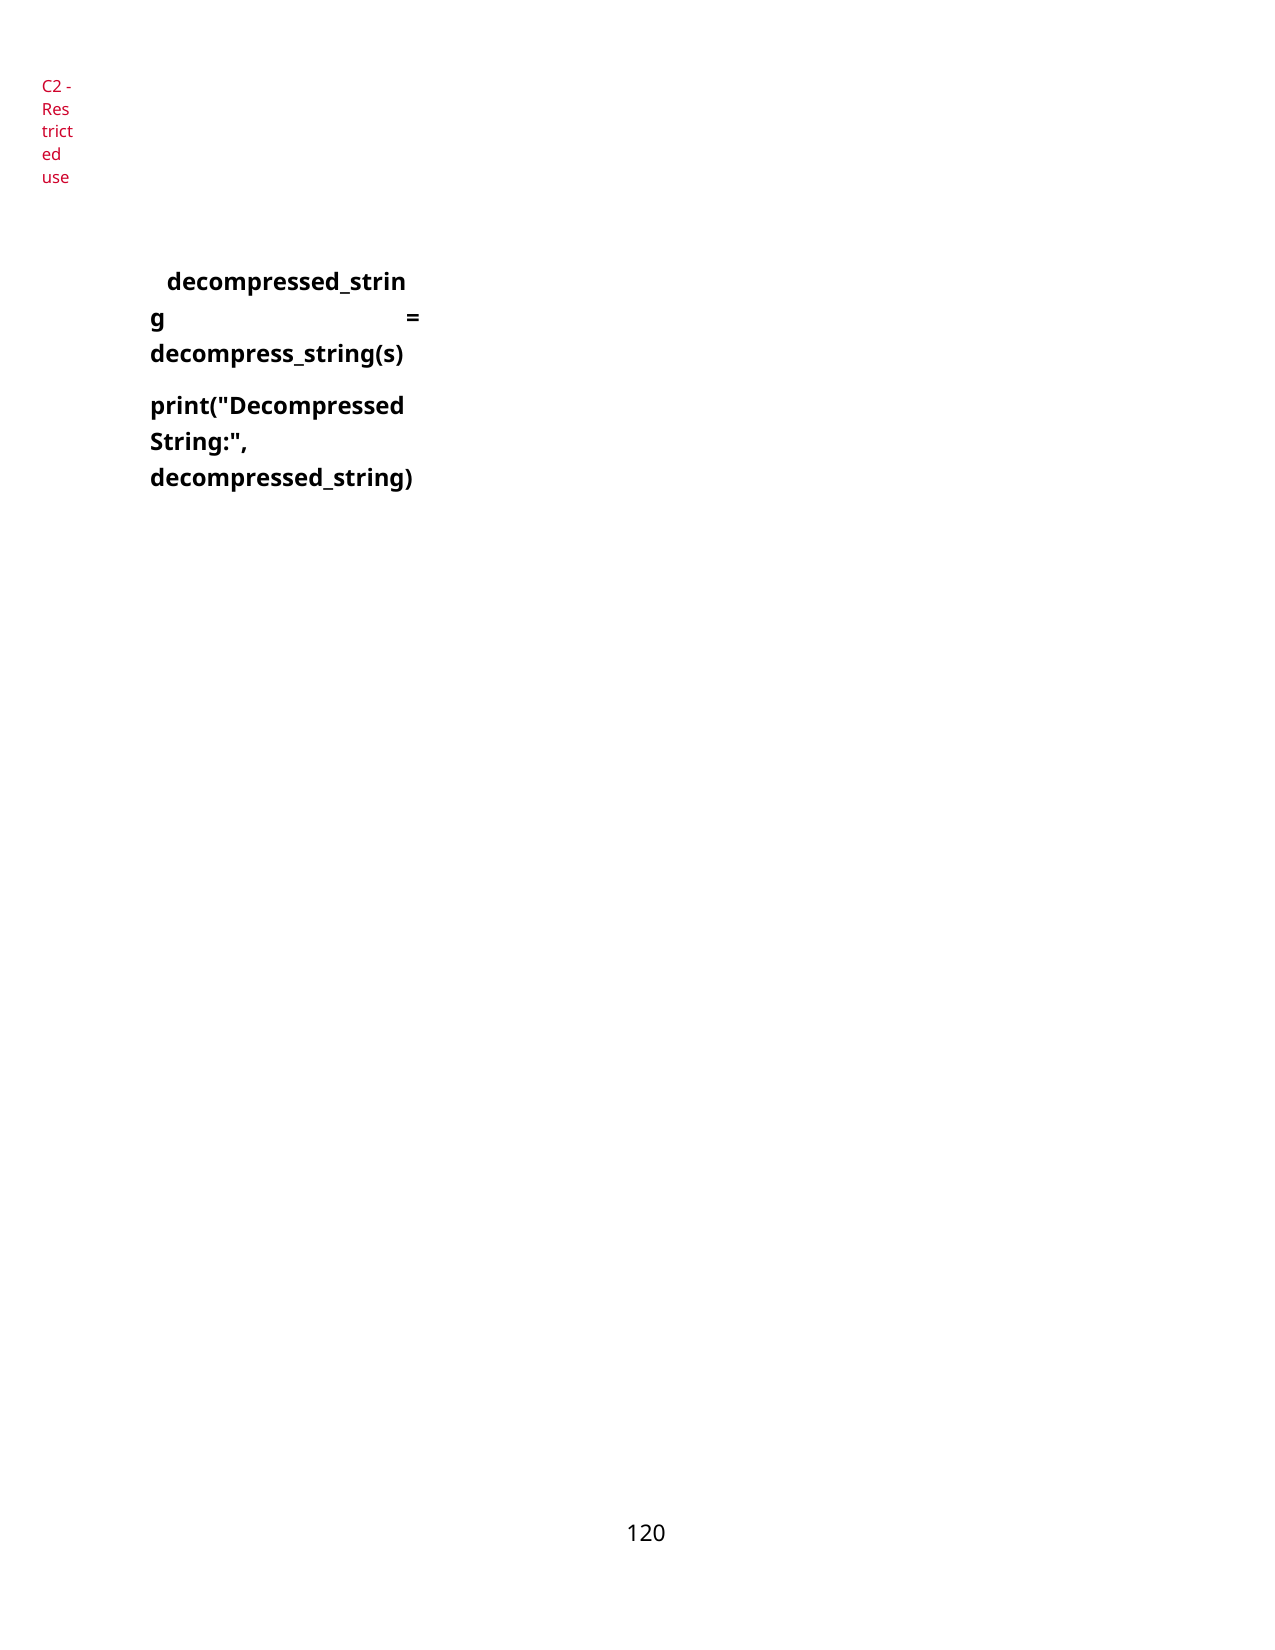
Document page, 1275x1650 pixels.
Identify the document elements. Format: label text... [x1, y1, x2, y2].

text print("Decompressed String:", decompressed_string) [150, 389, 503, 493]
subtitle decompressed_string = decompress_string(s) [150, 265, 419, 369]
